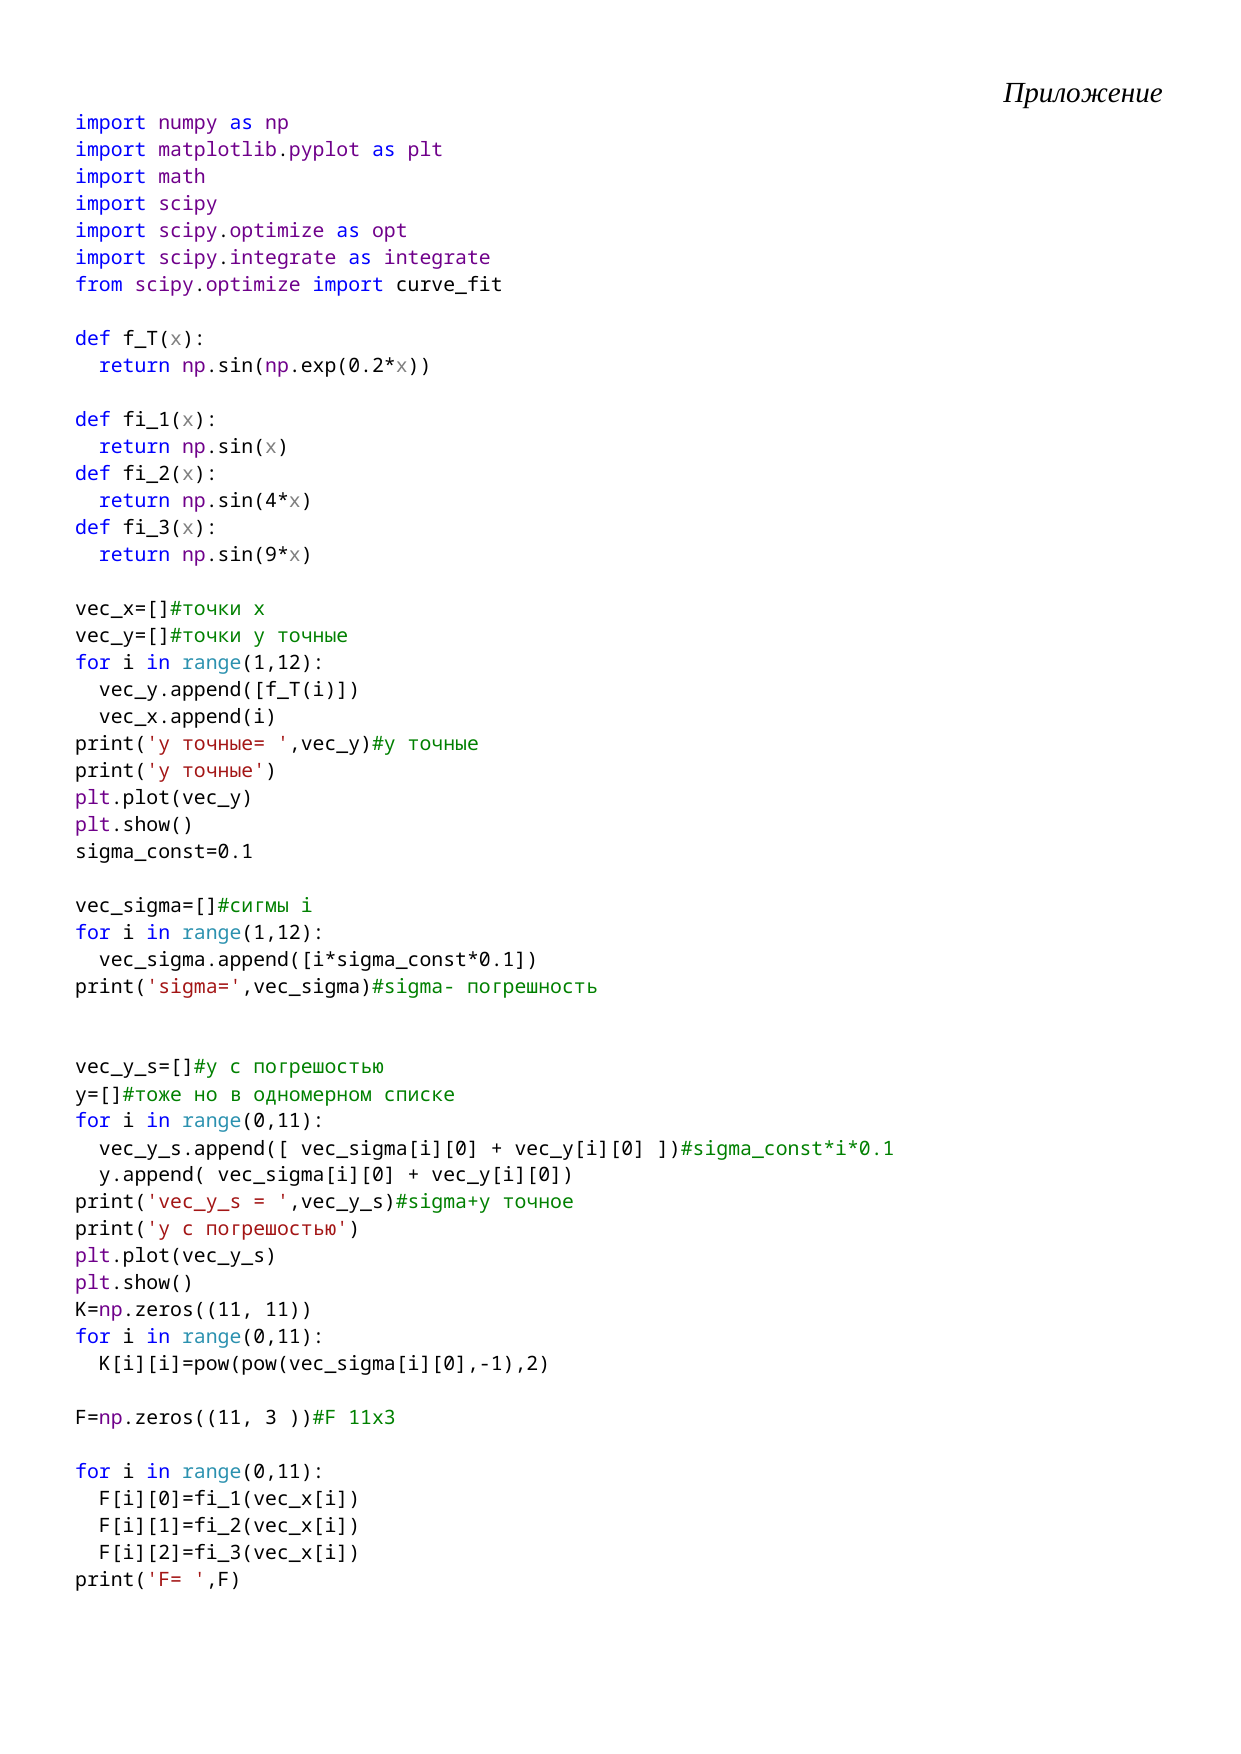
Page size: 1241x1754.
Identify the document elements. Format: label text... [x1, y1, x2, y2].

text F[i][0]=fi_1(vec_x[i]) [75, 1484, 1165, 1511]
text plt.plot(vec_y_s) [75, 1242, 1165, 1269]
text import matplotlib.pyplot as plt [75, 136, 1165, 162]
text sigma_const=0.1 [75, 837, 1165, 864]
text for i in range(0,11): [75, 1457, 1165, 1484]
text def fi_2(x): [75, 459, 1165, 486]
text F[i][2]=fi_3(vec_x[i]) [75, 1538, 1165, 1565]
text vec_y_s.append([ vec_sigma[i][0] + vec_y[i][0] ])#sigma_const*i*0.1 [75, 1134, 1165, 1161]
text plt.show() [75, 1269, 1165, 1296]
text from scipy.optimize import curve_fit [75, 270, 1165, 297]
text F[i][1]=fi_2(vec_x[i]) [75, 1511, 1165, 1538]
text def fi_3(x): [75, 513, 1165, 540]
text K[i][i]=pow(pow(vec_sigma[i][0],-1),2) [75, 1349, 1165, 1377]
text vec_x=[]#точки х [75, 594, 1165, 621]
text return np.sin(4*x) [75, 486, 1165, 513]
text vec_sigma.append([i*sigma_const*0.1]) [75, 945, 1165, 972]
text for i in range(1,12): [75, 648, 1165, 675]
text print('y точные') [75, 756, 1165, 783]
text print('y с погрешостью') [75, 1215, 1165, 1242]
text return np.sin(x) [75, 432, 1165, 459]
text plt.plot(vec_y) [75, 783, 1165, 810]
text def fi_1(x): [75, 405, 1165, 432]
text Приложение [75, 75, 1165, 108]
text vec_y.append([f_T(i)]) [75, 675, 1165, 702]
text y.append( vec_sigma[i][0] + vec_y[i][0]) [75, 1161, 1165, 1188]
text vec_y_s=[]#y с погрешостью [75, 1053, 1165, 1080]
text for i in range(0,11): [75, 1323, 1165, 1349]
text F=np.zeros((11, 3 ))#F 11x3 [75, 1403, 1165, 1431]
text import scipy.optimize as opt [75, 216, 1165, 243]
text return np.sin(9*x) [75, 540, 1165, 567]
text return np.sin(np.exp(0.2*x)) [75, 351, 1165, 378]
text vec_sigma=[]#сигмы i [75, 891, 1165, 918]
text import scipy.integrate as integrate [75, 243, 1165, 270]
text y=[]#тоже но в одномерном списке [75, 1080, 1165, 1107]
text def f_T(x): [75, 324, 1165, 351]
text vec_y=[]#точки y точные [75, 621, 1165, 648]
text import scipy [75, 189, 1165, 216]
text print('F= ',F) [75, 1565, 1165, 1592]
text import numpy as np [75, 108, 1165, 136]
text K=np.zeros((11, 11)) [75, 1296, 1165, 1323]
text vec_x.append(i) [75, 702, 1165, 729]
text for i in range(1,12): [75, 918, 1165, 945]
text print('sigma=',vec_sigma)#sigma- погрешность [75, 972, 1165, 999]
text plt.show() [75, 810, 1165, 837]
text for i in range(0,11): [75, 1107, 1165, 1134]
text print('y точные= ',vec_y)#y точные [75, 729, 1165, 756]
text import math [75, 162, 1165, 189]
text print('vec_y_s = ',vec_y_s)#sigma+y точное [75, 1188, 1165, 1215]
